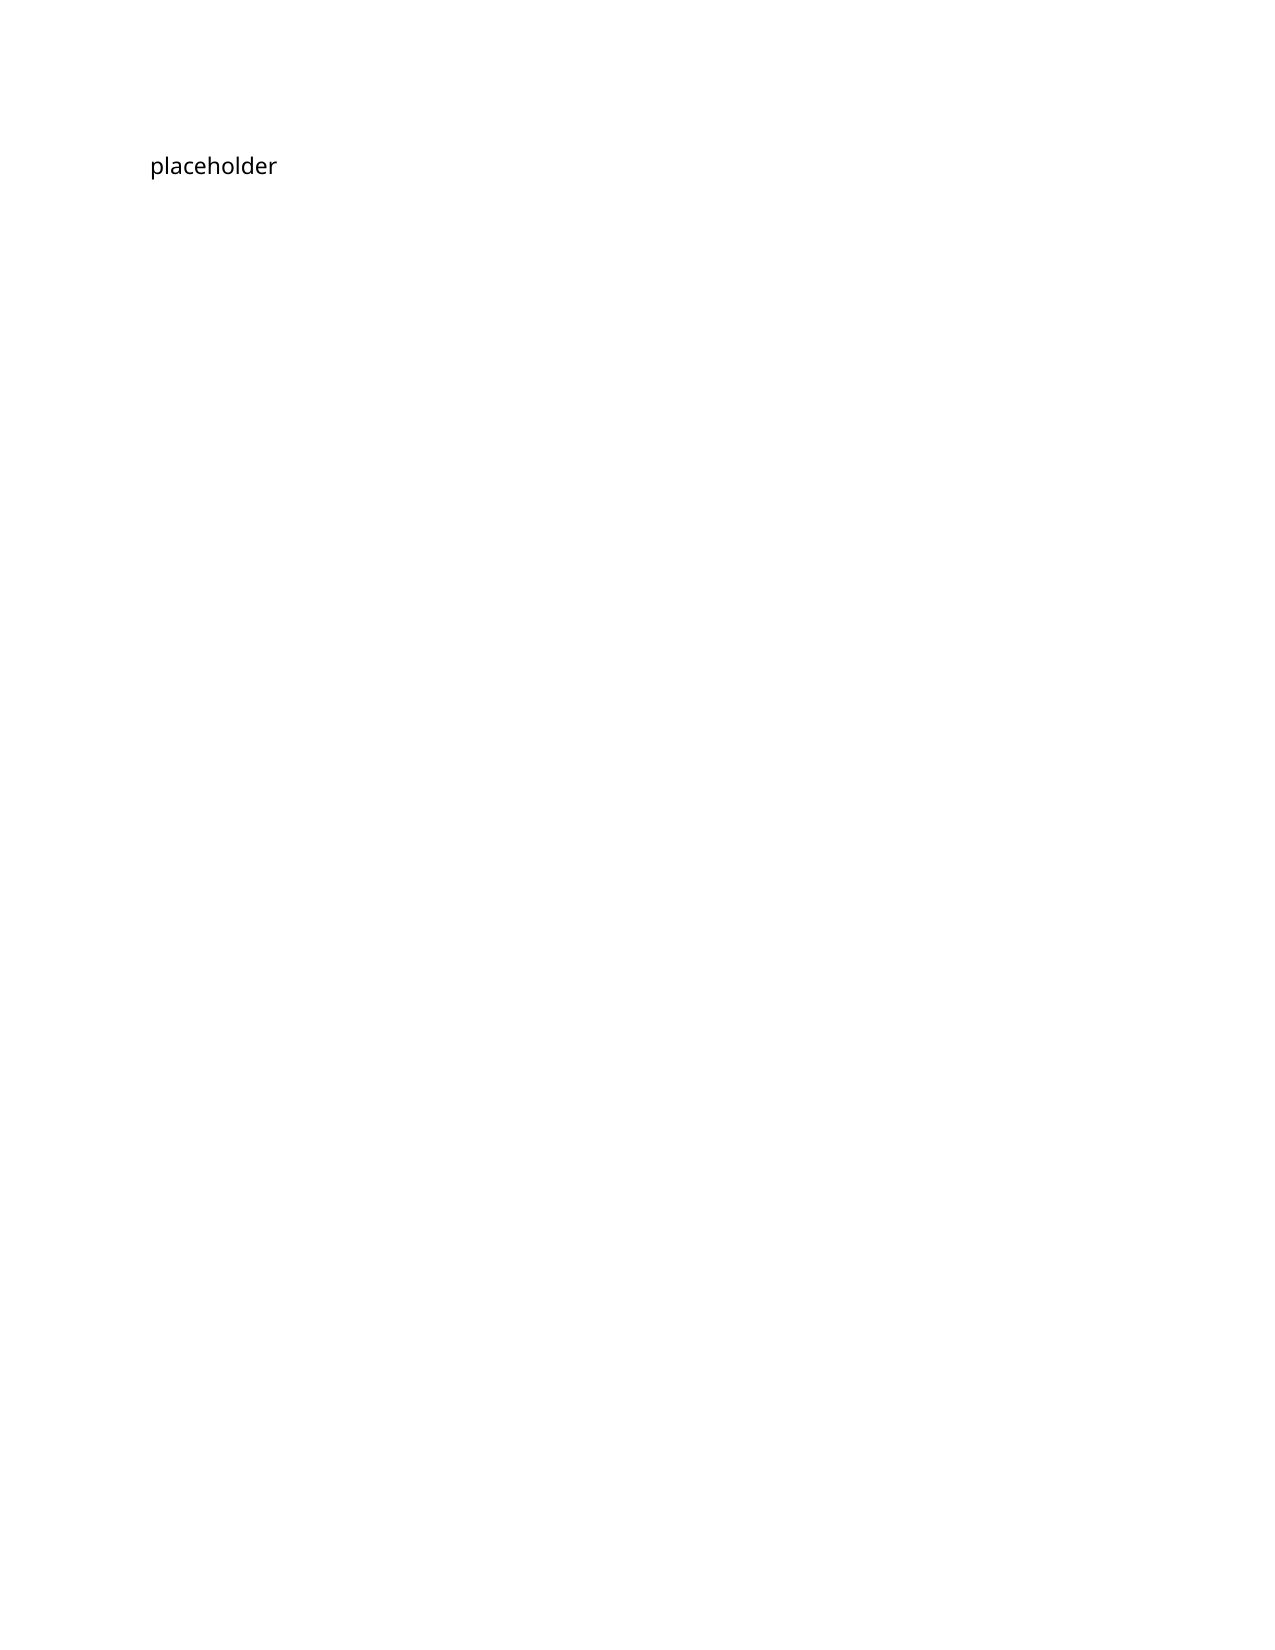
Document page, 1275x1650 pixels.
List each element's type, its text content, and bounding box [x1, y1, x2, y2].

text placeholder [150, 150, 1125, 181]
